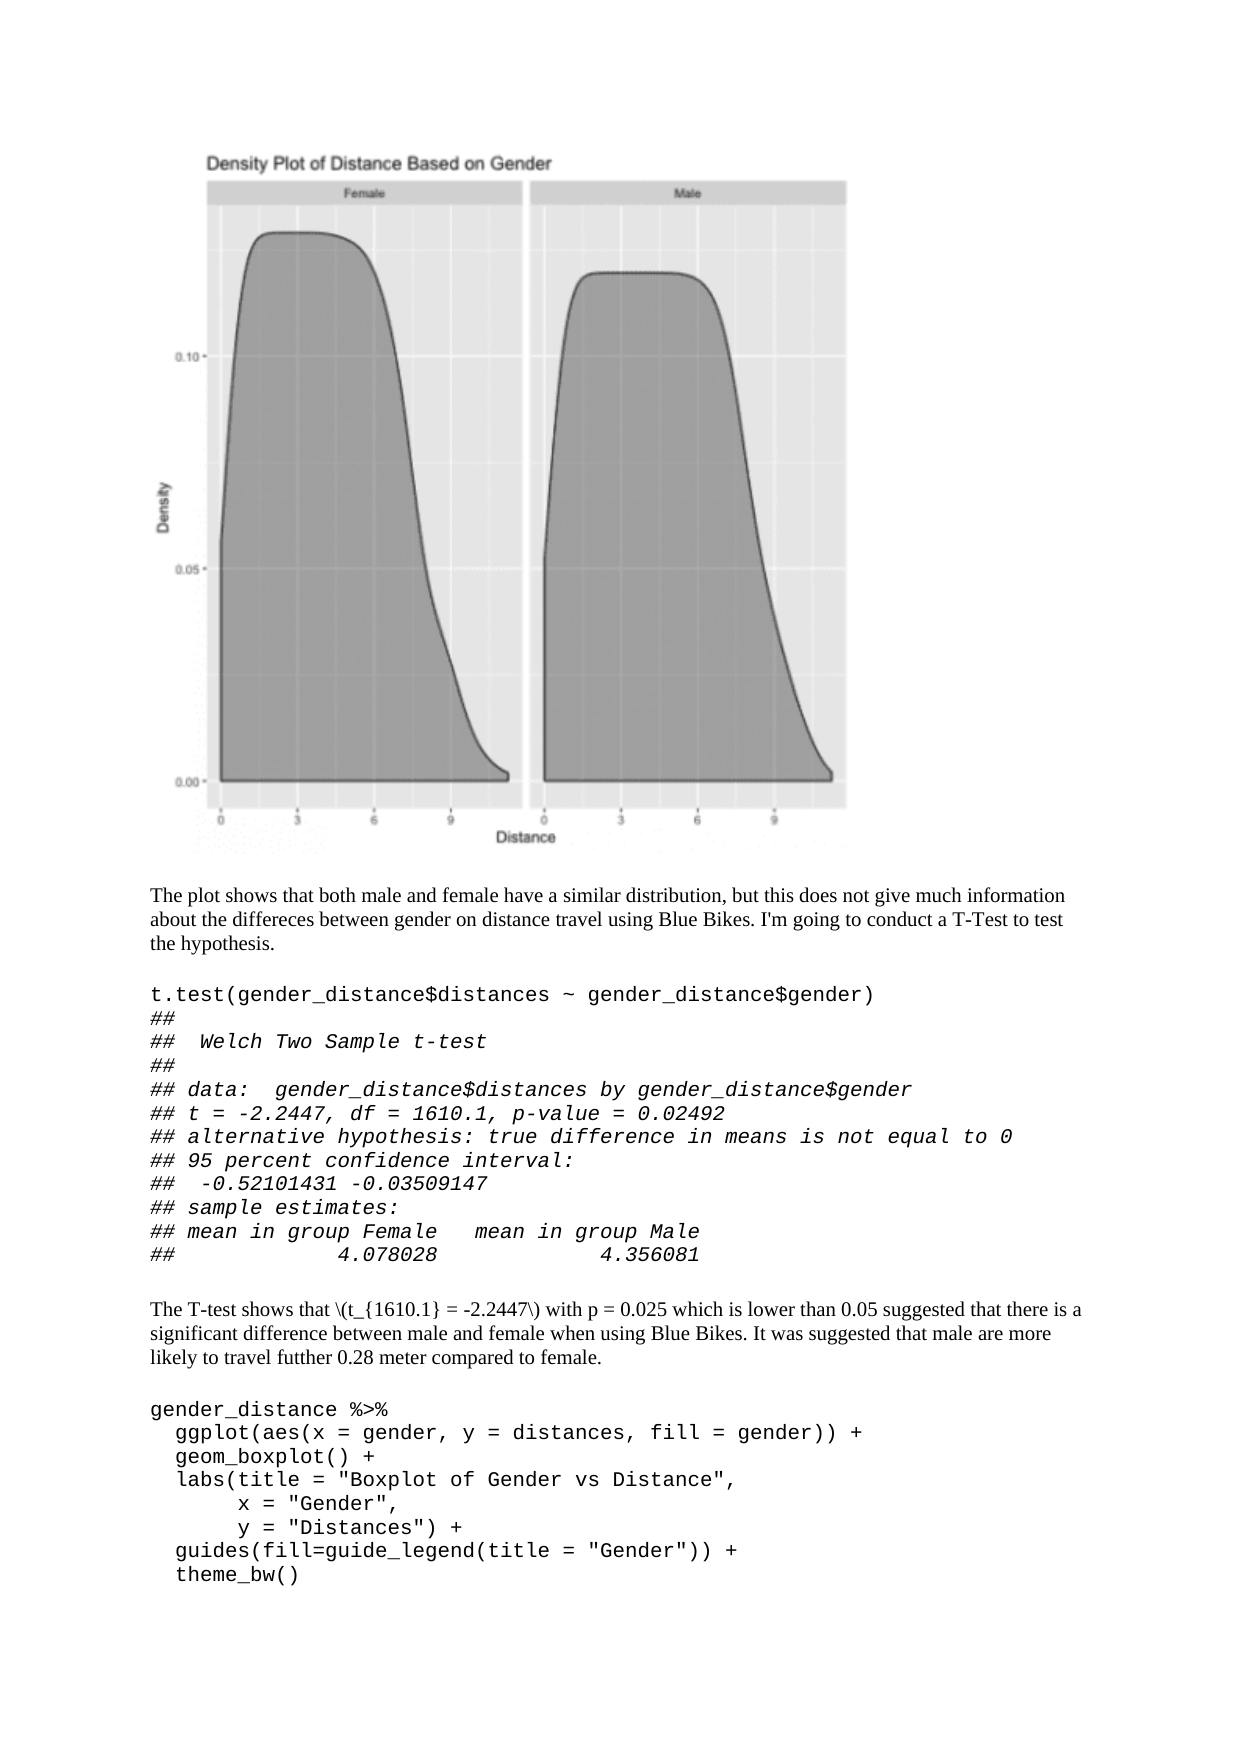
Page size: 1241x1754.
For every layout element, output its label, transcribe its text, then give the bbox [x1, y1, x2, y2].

text The plot shows that both male and female have a similar distribution, but this does not give much information about the differeces between gender on distance travel using Blue Bikes. I'm going to conduct a T-Test to test the hypothesis. [150, 883, 1090, 955]
text ## Welch Two Sample t-test [150, 1032, 1090, 1055]
text ggplot(aes(x = gender, y = distances, fill = gender)) + [150, 1422, 1090, 1446]
text ## t = -2.2447, df = 1610.1, p-value = 0.02492 [150, 1102, 1090, 1126]
text guides(fill=guide_legend(title = "Gender")) + [150, 1540, 1090, 1564]
text ## mean in group Female mean in group Male [150, 1221, 1090, 1244]
text ## 4.078028 4.356081 [150, 1244, 1090, 1268]
text ## alternative hypothesis: true difference in means is not equal to 0 [150, 1126, 1090, 1150]
text ## 95 percent confidence interval: [150, 1150, 1090, 1173]
text t.test(gender_distance$distances ~ gender_distance$gender) [150, 984, 1090, 1008]
text theme_bw() [150, 1564, 1090, 1588]
text The T-test shows that \(t_{1610.1} = -2.2447\) with p = 0.025 which is lower than 0.05 suggested that there is a significant difference between male and female when using Blue Bikes. It was suggested that male are more likely to travel futther 0.28 meter compared to female. [150, 1297, 1090, 1369]
text ## [150, 1008, 1090, 1032]
text labs(title = "Boxplot of Gender vs Distance", [150, 1469, 1090, 1493]
text x = "Gender", [150, 1493, 1090, 1517]
text y = "Distances") + [150, 1517, 1090, 1540]
text ## [150, 1055, 1090, 1079]
picture [150, 150, 854, 854]
text ## data: gender_distance$distances by gender_distance$gender [150, 1079, 1090, 1102]
text ## -0.52101431 -0.03509147 [150, 1173, 1090, 1197]
text geom_boxplot() + [150, 1446, 1090, 1469]
text gender_distance %>% [150, 1398, 1090, 1422]
text ## sample estimates: [150, 1197, 1090, 1221]
